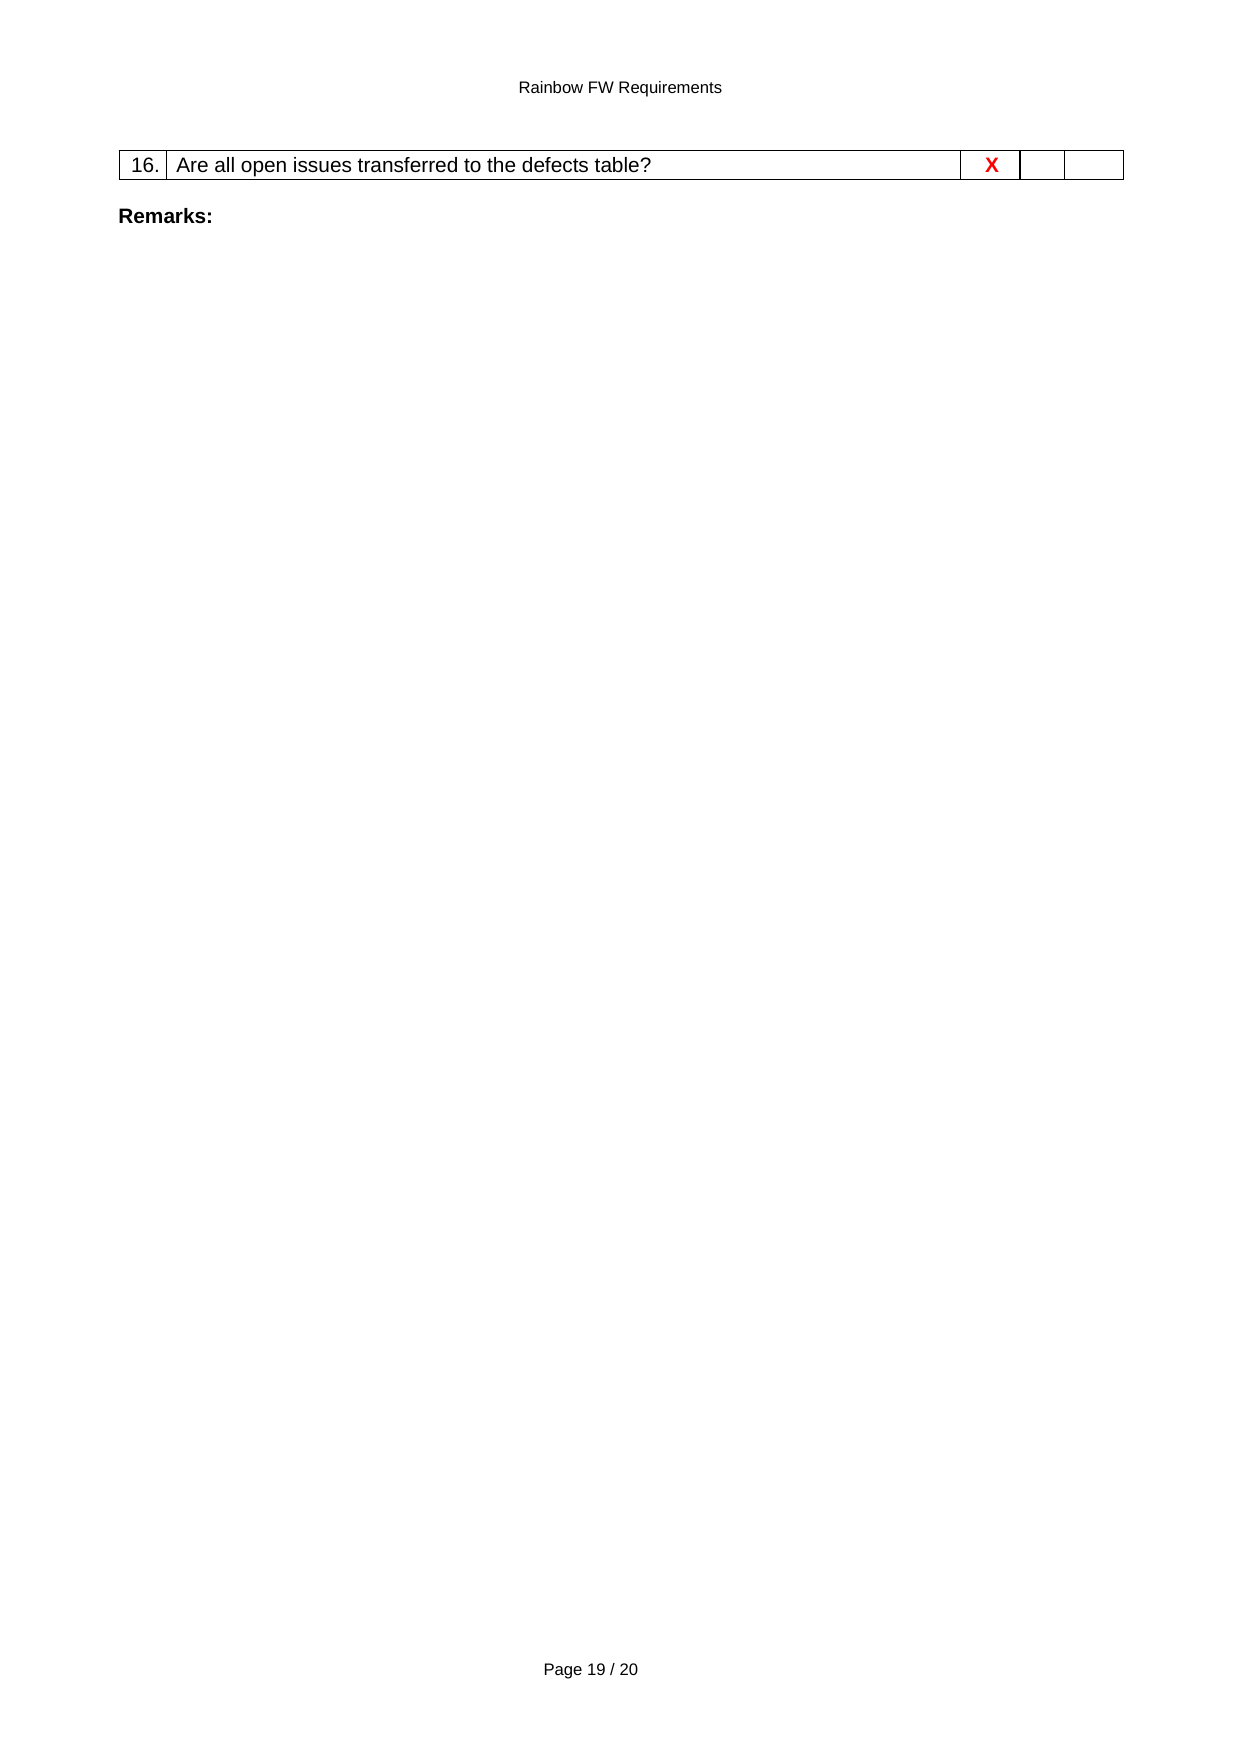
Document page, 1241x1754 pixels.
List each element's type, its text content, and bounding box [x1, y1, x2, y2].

table_cell [1021, 151, 1064, 179]
table_cell X [961, 151, 1019, 179]
table_cell 16. [120, 151, 166, 179]
text Remarks: [118, 204, 1122, 228]
table_cell Are all open issues transferred to the defects table? [167, 151, 960, 179]
table_cell [1065, 151, 1123, 179]
